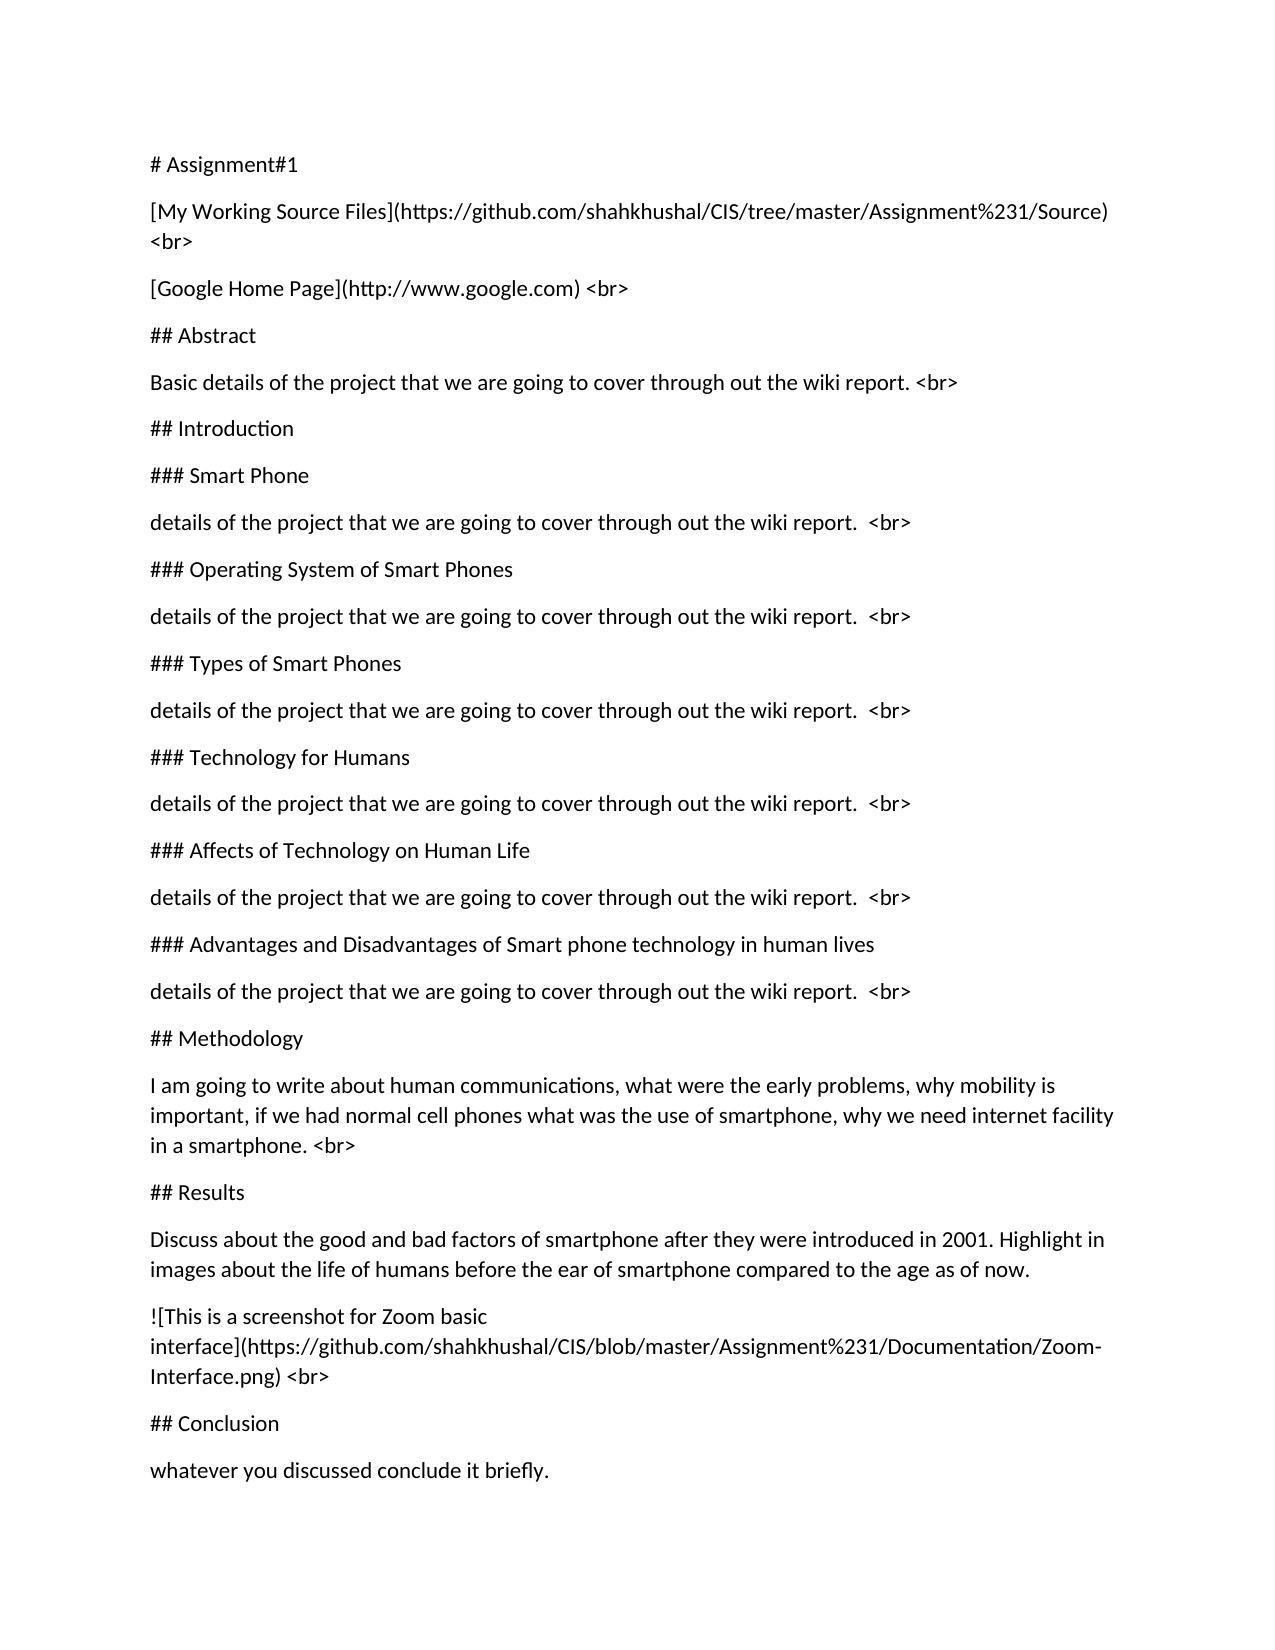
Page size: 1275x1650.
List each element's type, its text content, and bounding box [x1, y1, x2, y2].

text ### Types of Smart Phones [150, 649, 1125, 677]
text ## Results [150, 1178, 1125, 1206]
text ![This is a screenshot for Zoom basic interface](https://github.com/shahkhushal/CIS/blob/master/Assignment%231/Documentation/Zoom-Interface.png) <br> [150, 1302, 1125, 1391]
text ### Operating System of Smart Phones [150, 555, 1125, 583]
text ### Advantages and Disadvantages of Smart phone technology in human lives [150, 930, 1125, 958]
text details of the project that we are going to cover through out the wiki report. <br> [150, 789, 1125, 818]
text details of the project that we are going to cover through out the wiki report. <br> [150, 696, 1125, 724]
text ## Conclusion [150, 1409, 1125, 1437]
text # Assignment#1 [150, 150, 1125, 178]
text details of the project that we are going to cover through out the wiki report. <br> [150, 977, 1125, 1005]
text details of the project that we are going to cover through out the wiki report. <br> [150, 602, 1125, 630]
text ### Technology for Humans [150, 743, 1125, 771]
text ## Abstract [150, 321, 1125, 349]
text [Google Home Page](http://www.google.com) <br> [150, 274, 1125, 302]
text ### Affects of Technology on Human Life [150, 836, 1125, 864]
text Basic details of the project that we are going to cover through out the wiki report. <br> [150, 368, 1125, 396]
text [My Working Source Files](https://github.com/shahkhushal/CIS/tree/master/Assignment%231/Source) <br> [150, 197, 1125, 255]
text ### Smart Phone [150, 461, 1125, 489]
text whatever you discussed conclude it briefly. [150, 1456, 1125, 1484]
text details of the project that we are going to cover through out the wiki report. <br> [150, 508, 1125, 536]
text details of the project that we are going to cover through out the wiki report. <br> [150, 883, 1125, 911]
text ## Introduction [150, 414, 1125, 443]
text ## Methodology [150, 1024, 1125, 1052]
text Discuss about the good and bad factors of smartphone after they were introduced in 2001. Highlight in images about the life of humans before the ear of smartphone compared to the age as of now. [150, 1225, 1125, 1283]
text I am going to write about human communications, what were the early problems, why mobility is important, if we had normal cell phones what was the use of smartphone, why we need internet facility in a smartphone. <br> [150, 1071, 1125, 1159]
